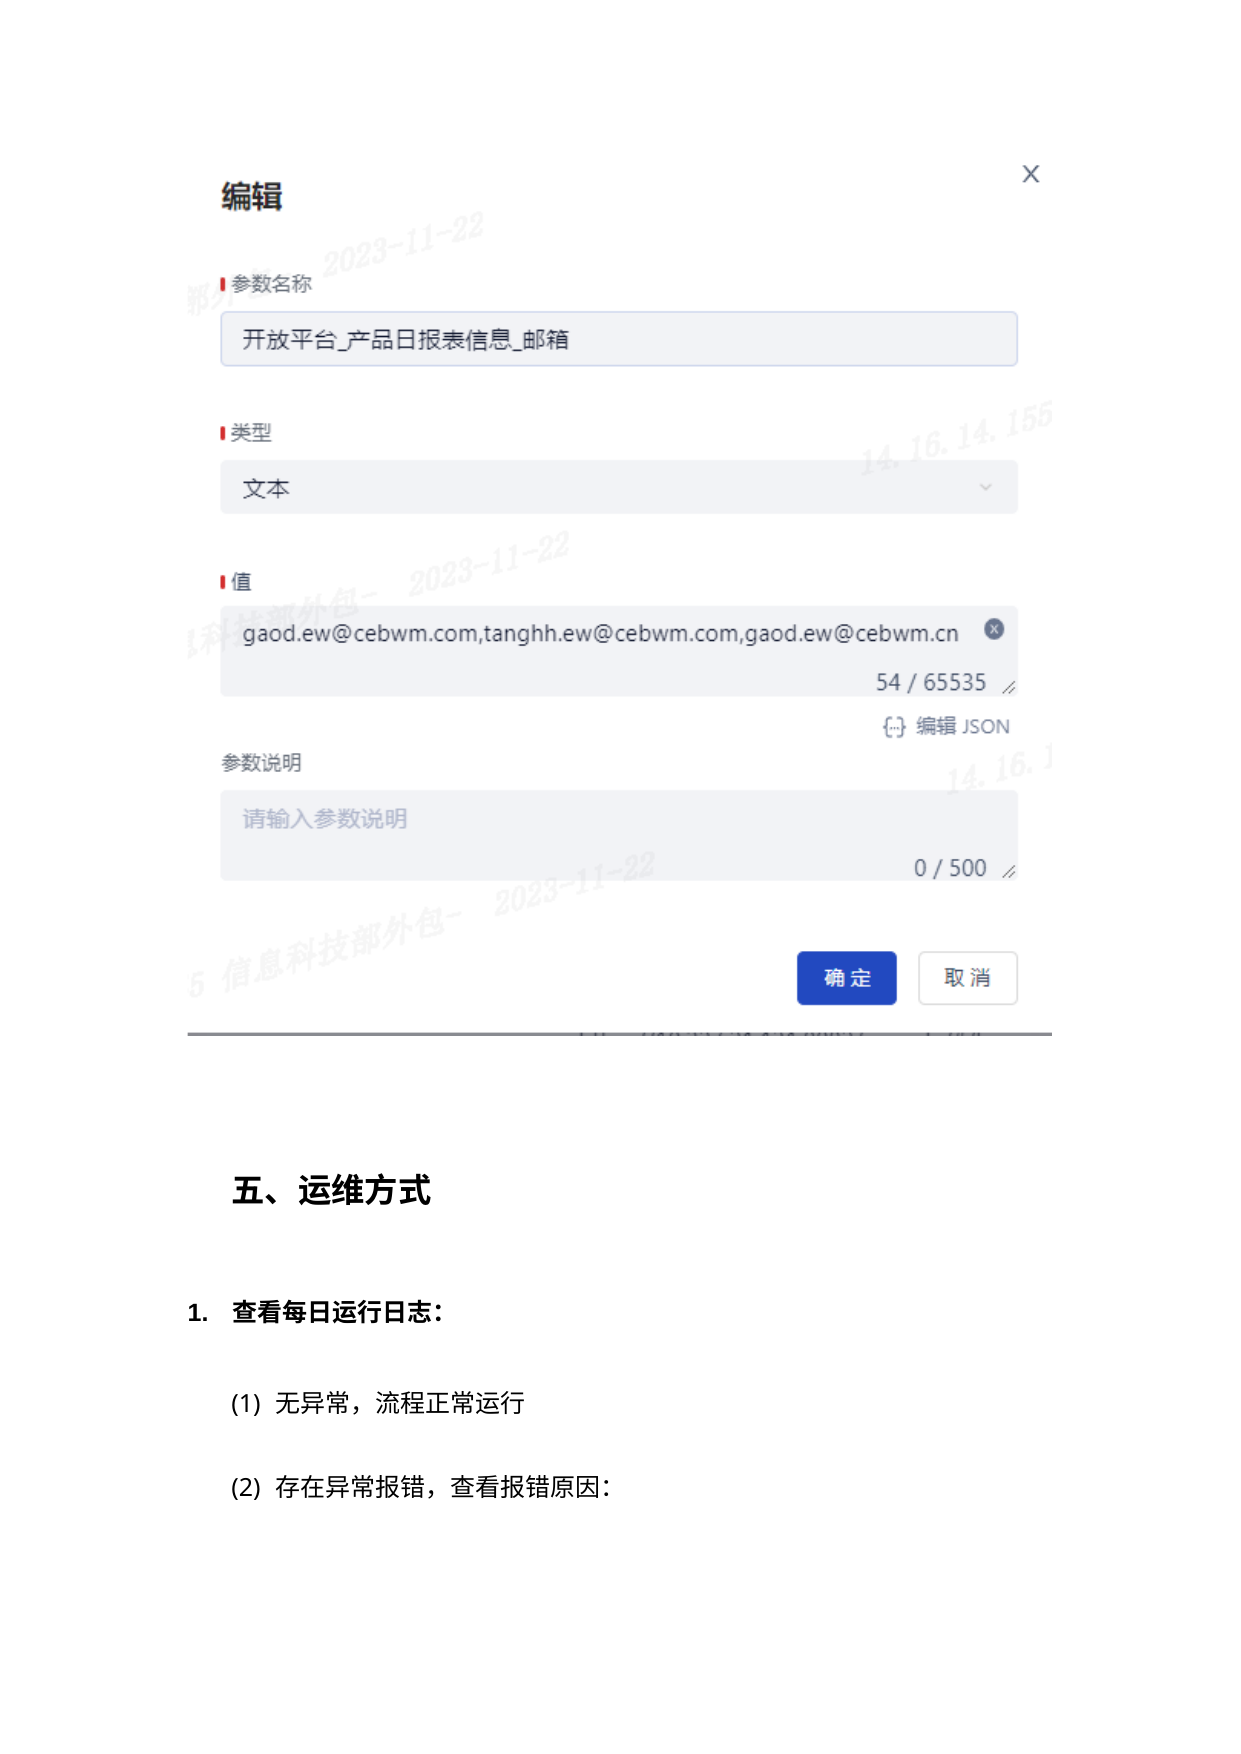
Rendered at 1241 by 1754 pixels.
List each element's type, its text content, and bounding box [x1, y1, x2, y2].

picture [187, 162, 1052, 1036]
list 无异常，流程正常运行 [231, 1397, 1053, 1462]
list 存在异常报错，查看报错原因： [231, 1480, 1053, 1545]
subtitle 运维方式 [187, 1155, 1053, 1220]
subtitle 查看每日运行日志： [187, 1278, 1053, 1343]
